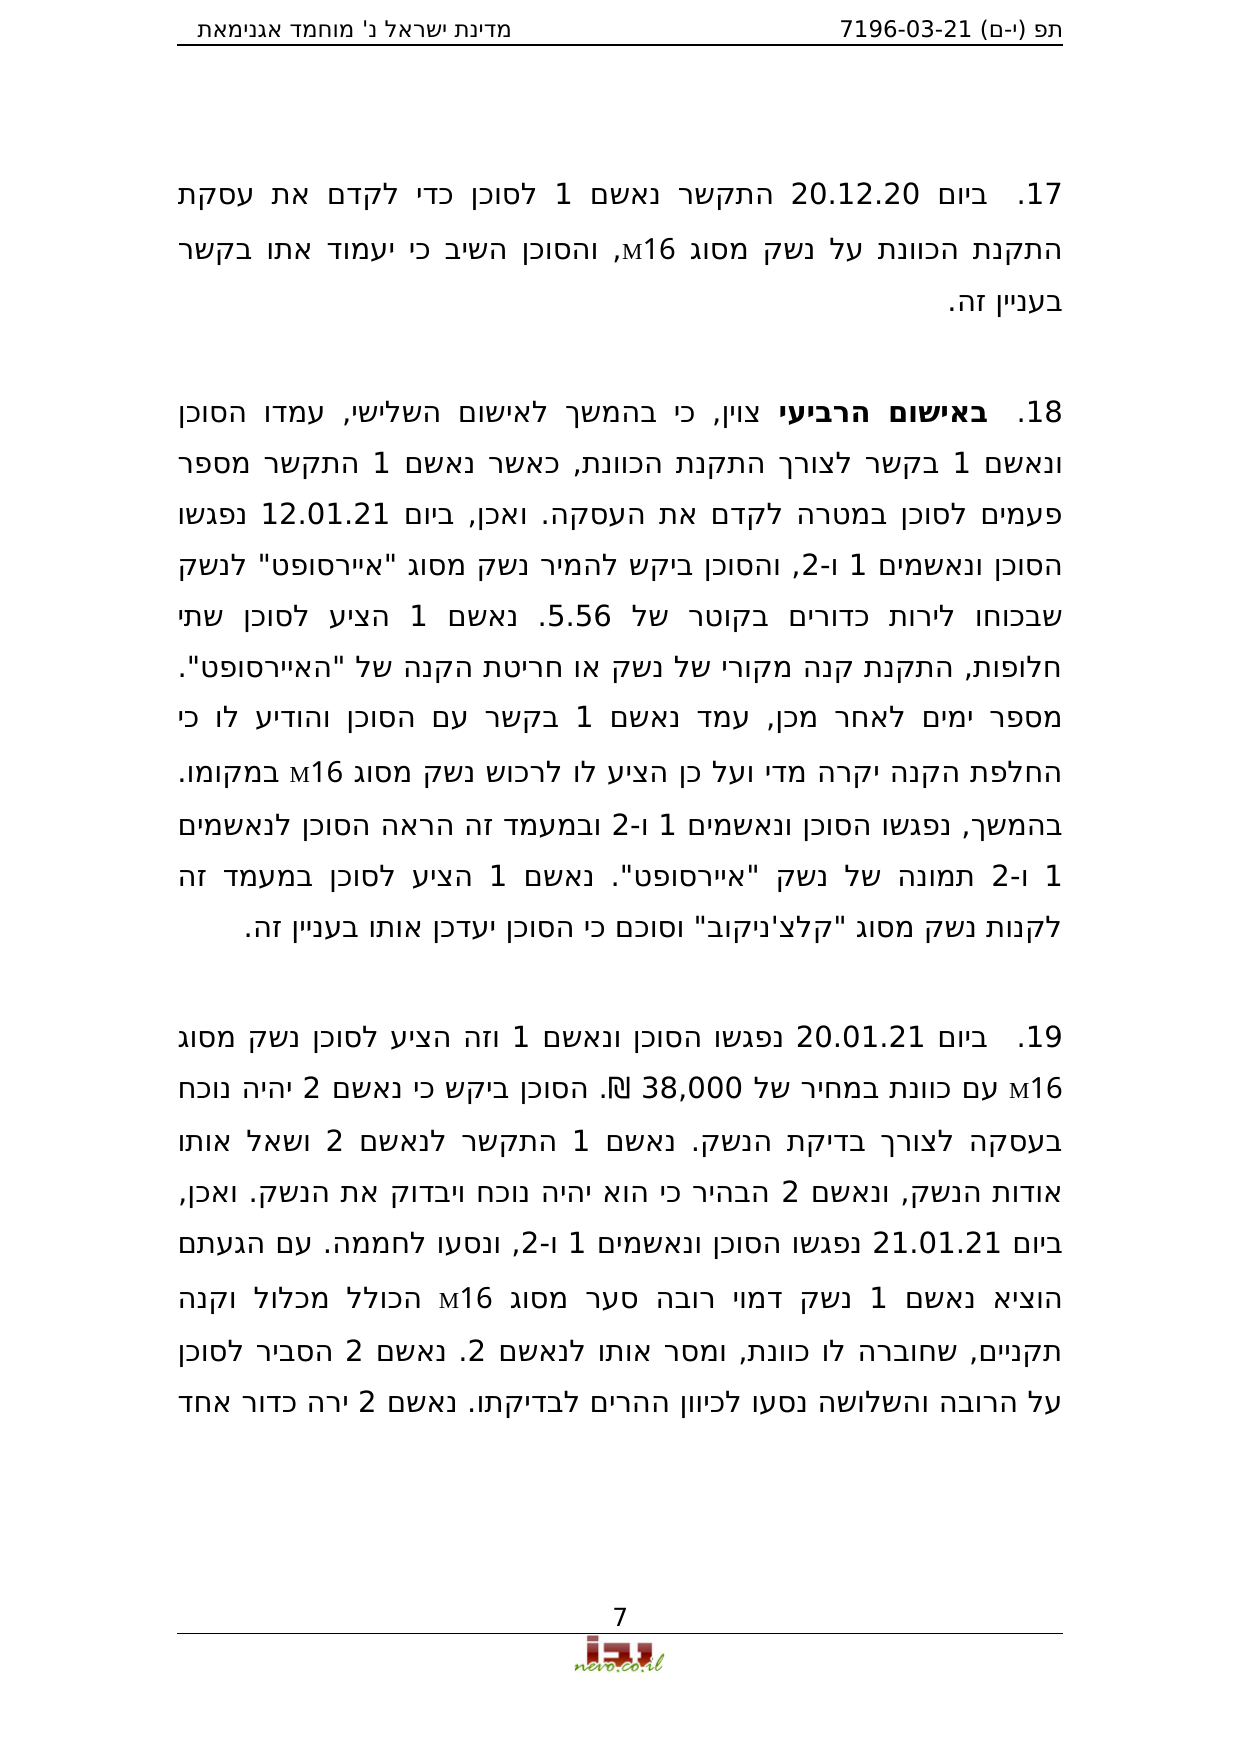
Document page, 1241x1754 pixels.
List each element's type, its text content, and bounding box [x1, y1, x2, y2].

text 17. ביום 20.12.20 התקשר נאשם 1 לסוכן כדי לקדם את עסקת התקנת הכוונת על נשק מסוג M16, והסוכן השיב כי יעמוד אתו בקשר בעניין זה. [177, 177, 1063, 319]
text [177, 1021, 1063, 1419]
picture [574, 1635, 666, 1673]
text 18. באישום הרביעי צוין, כי בהמשך לאישום השלישי, עמדו הסוכן ונאשם 1 בקשר לצורך התקנת הכוונת, כאשר נאשם 1 התקשר מספר פעמים לסוכן במטרה לקדם את העסקה. ואכן, ביום 12.01.21 נפגשו הסוכן ונאשמים 1 ו-2, והסוכן ביקש להמיר נשק מסוג "איירסופט" לנשק שבכוחו לירות כדורים בקוטר של 5.56. נאשם 1 הציע לסוכן שתי חלופות, התקנת קנה מקורי של נשק או חריטת הקנה של "האיירסופט". מספר ימים לאחר מכן, עמד נאשם 1 בקשר עם הסוכן והודיע לו כי החלפת הקנה יקרה מדי ועל כן הציע לו לרכוש נשק מסוג M16 במקומו. בהמשך, נפגשו הסוכן ונאשמים 1 ו-2 ובמעמד זה הראה הסוכן לנאשמים 1 ו-2 תמונה של נשק "איירסופט". נאשם 1 הציע לסוכן במעמד זה לקנות נשק מסוג "קלצ'ניקוב" וסוכם כי הסוכן יעדכן אותו בעניין זה. [177, 395, 1063, 944]
